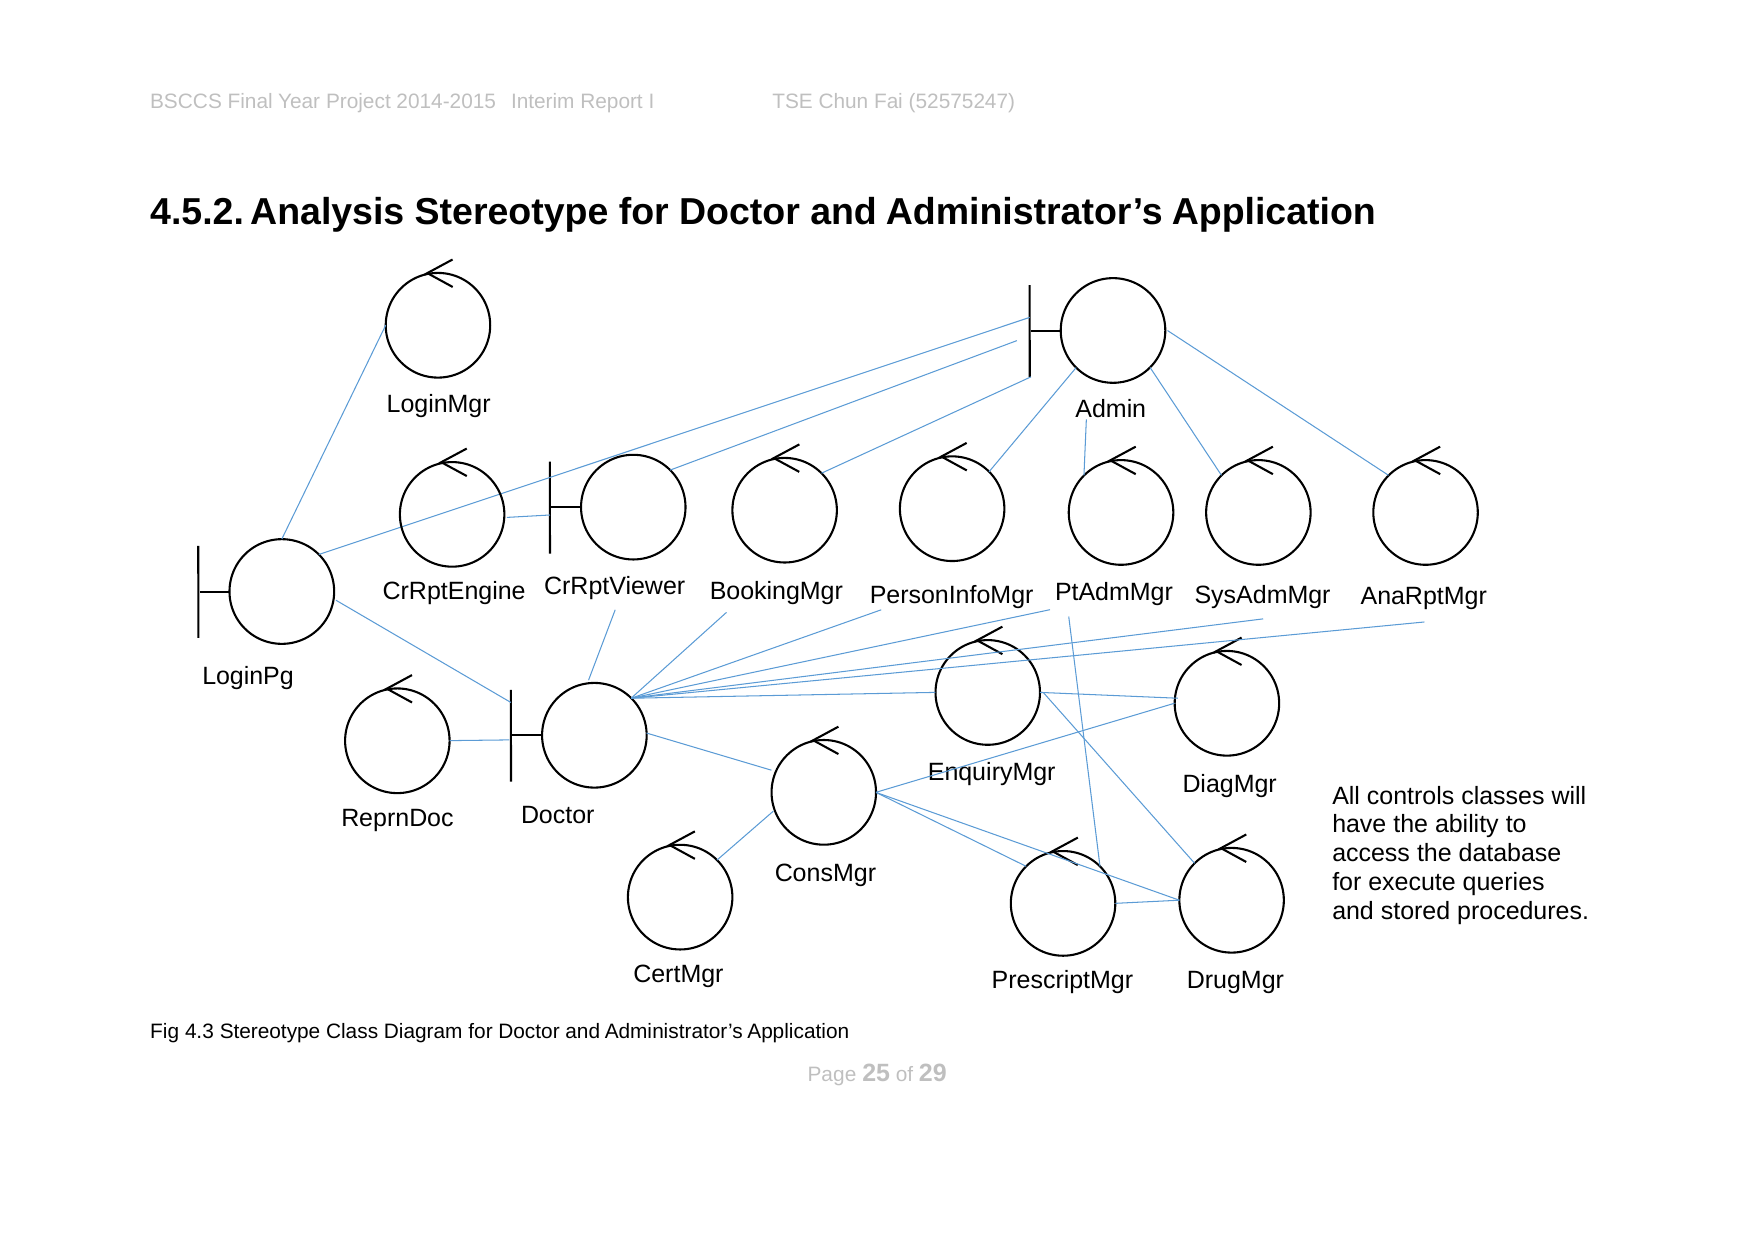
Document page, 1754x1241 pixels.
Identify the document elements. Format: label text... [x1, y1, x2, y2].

subtitle Analysis Stereotype for Doctor and Administrator’s Application [150, 189, 1604, 232]
text Fig 4.3 Stereotype Class Diagram for Doctor and Administrator’s Application [150, 1019, 1604, 1043]
